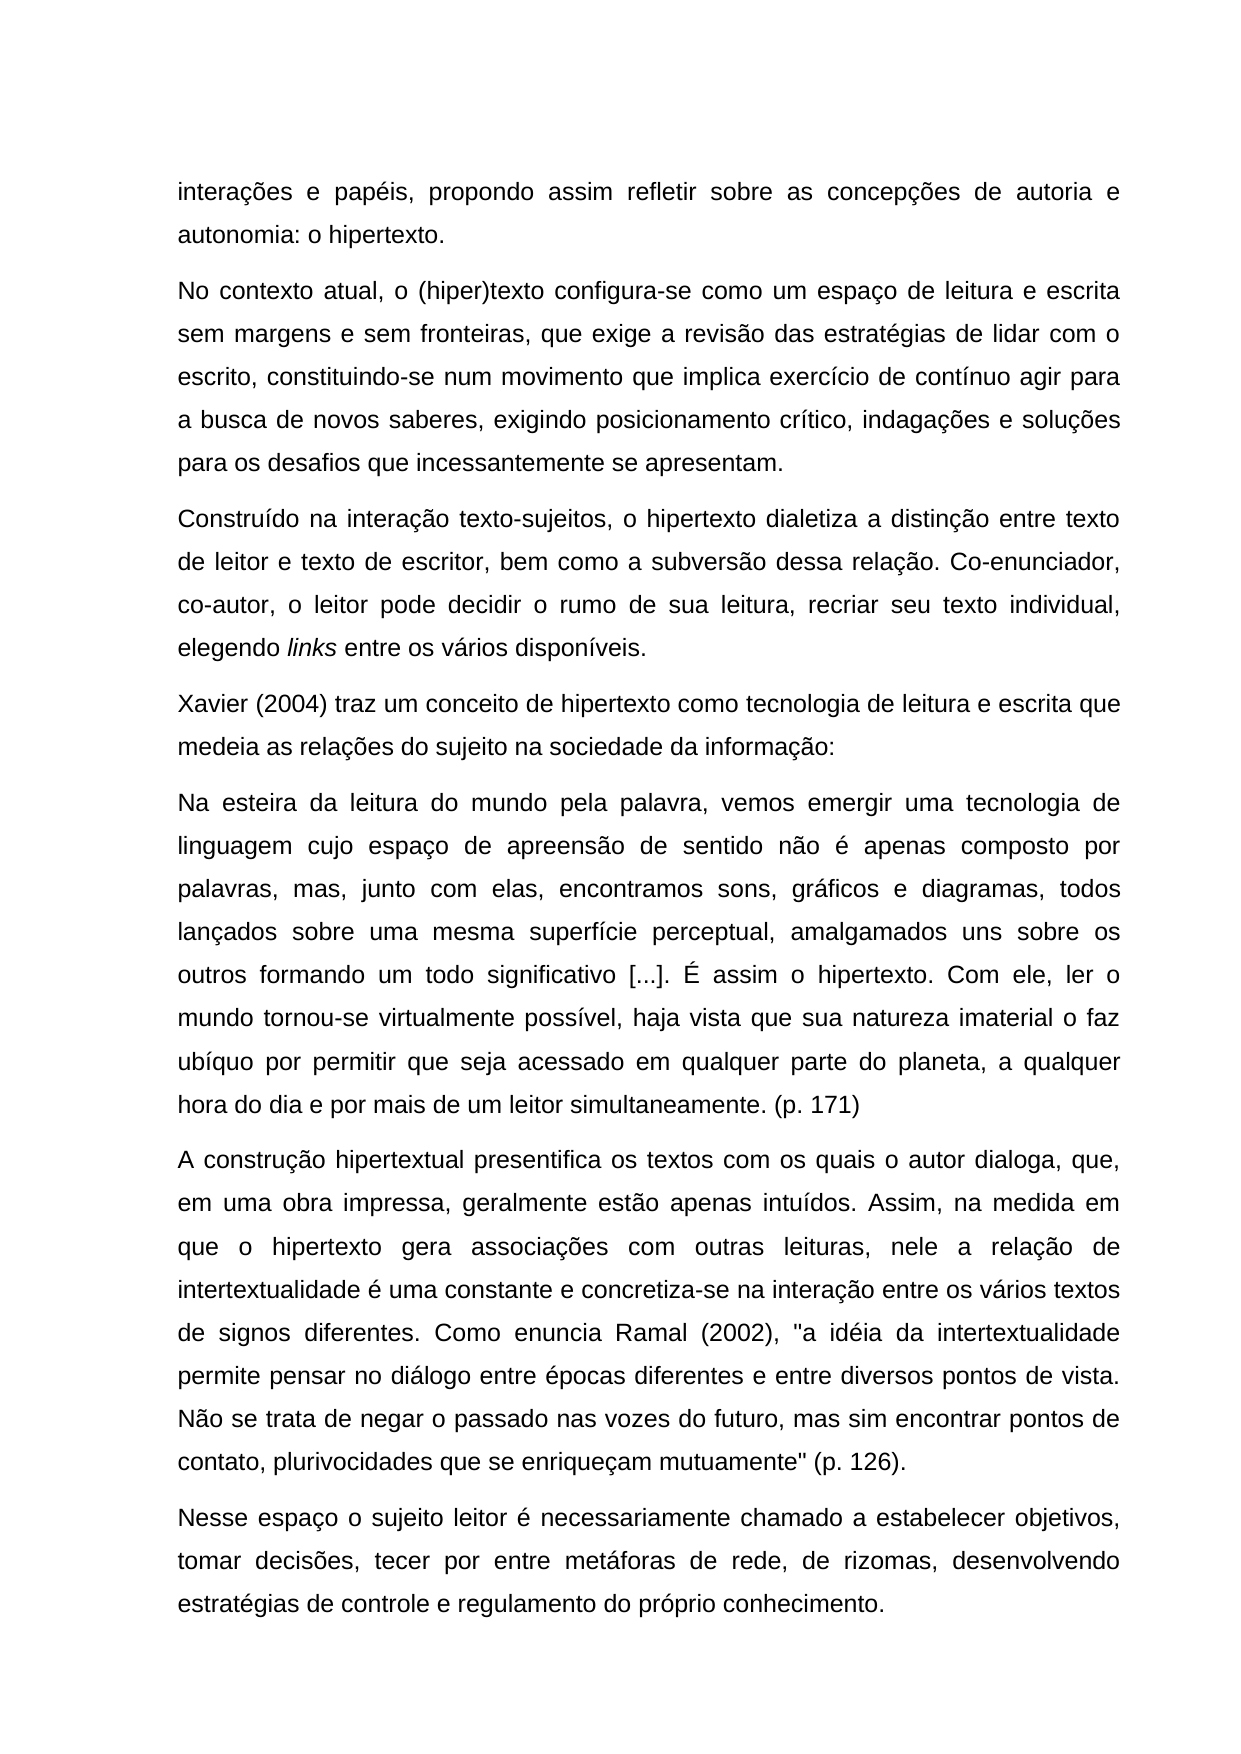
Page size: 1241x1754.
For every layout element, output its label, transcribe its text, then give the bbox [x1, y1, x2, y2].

text No contexto atual, o (hiper)texto configura-se como um espaço de leitura e escrita sem margens e sem fronteiras, que exige a revisão das estratégias de lidar com o escrito, constituindo-se num movimento que implica exercício de contínuo agir para a busca de novos saberes, exigindo posicionamento crítico, indagações e soluções para os desafios que incessantemente se apresentam. [177, 276, 1122, 477]
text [177, 177, 1122, 249]
text Nesse espaço o sujeito leitor é necessariamente chamado a estabelecer objetivos, tomar decisões, tecer por entre metáforas de rede, de rizomas, desenvolvendo estratégias de controle e regulamento do próprio conhecimento. [177, 1503, 1122, 1618]
text A construção hipertextual presentifica os textos com os quais o autor dialoga, que, em uma obra impressa, geralmente estão apenas intuídos. Assim, na medida em que o hipertexto gera associações com outras leituras, nele a relação de intertextualidade é uma constante e concretiza-se na interação entre os vários textos de signos diferentes. Como enuncia Ramal (2002), "a idéia da intertextualidade permite pensar no diálogo entre épocas diferentes e entre diversos pontos de vista. Não se trata de negar o passado nas vozes do futuro, mas sim encontrar pontos de contato, plurivocidades que se enriqueçam mutuamente" (p. 126). [177, 1145, 1122, 1476]
text Xavier (2004) traz um conceito de hipertexto como tecnologia de leitura e escrita que medeia as relações do sujeito na sociedade da informação: [177, 689, 1122, 761]
text Na esteira da leitura do mundo pela palavra, vemos emergir uma tecnologia de linguagem cujo espaço de apreensão de sentido não é apenas composto por palavras, mas, junto com elas, encontramos sons, gráficos e diagramas, todos lançados sobre uma mesma superfície perceptual, amalgamados uns sobre os outros formando um todo significativo [...]. É assim o hipertexto. Com ele, ler o mundo tornou-se virtualmente possível, haja vista que sua natureza imaterial o faz ubíquo por permitir que seja acessado em qualquer parte do planeta, a qualquer hora do dia e por mais de um leitor simultaneamente. (p. 171) [177, 788, 1122, 1118]
text Construído na interação texto-sujeitos, o hipertexto dialetiza a distinção entre texto de leitor e texto de escritor, bem como a subversão dessa relação. Co-enunciador, co-autor, o leitor pode decidir o rumo de sua leitura, recriar seu texto individual, elegendo links entre os vários disponíveis. [177, 504, 1122, 662]
